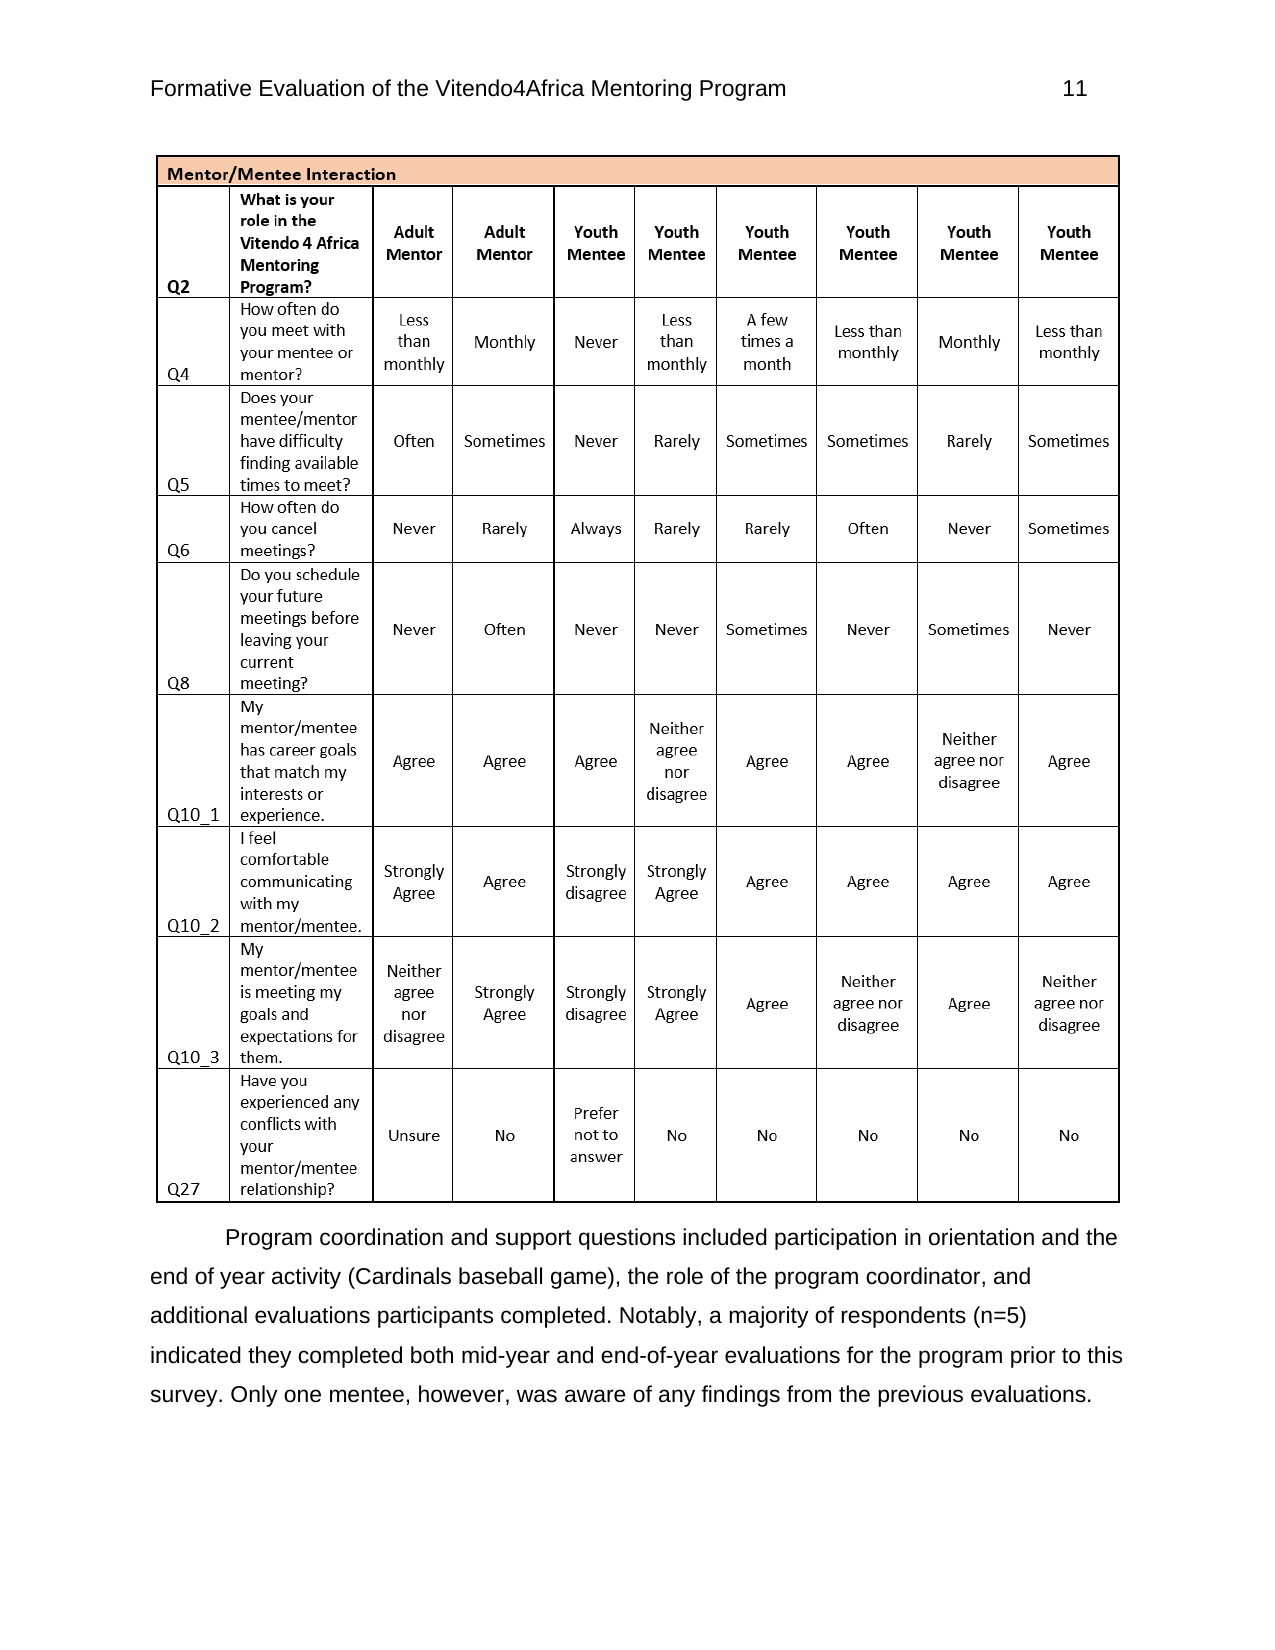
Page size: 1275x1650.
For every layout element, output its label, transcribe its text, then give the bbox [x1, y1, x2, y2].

picture [150, 150, 1125, 1211]
text Program coordination and support questions included participation in orientation and the end of year activity (Cardinals baseball game), the role of the program coordinator, and additional evaluations participants completed. Notably, a majority of respondents (n=5) indicated they completed both mid-year and end-of-year evaluations for the program prior to this survey. Only one mentee, however, was aware of any findings from the previous evaluations. [150, 1223, 1125, 1408]
